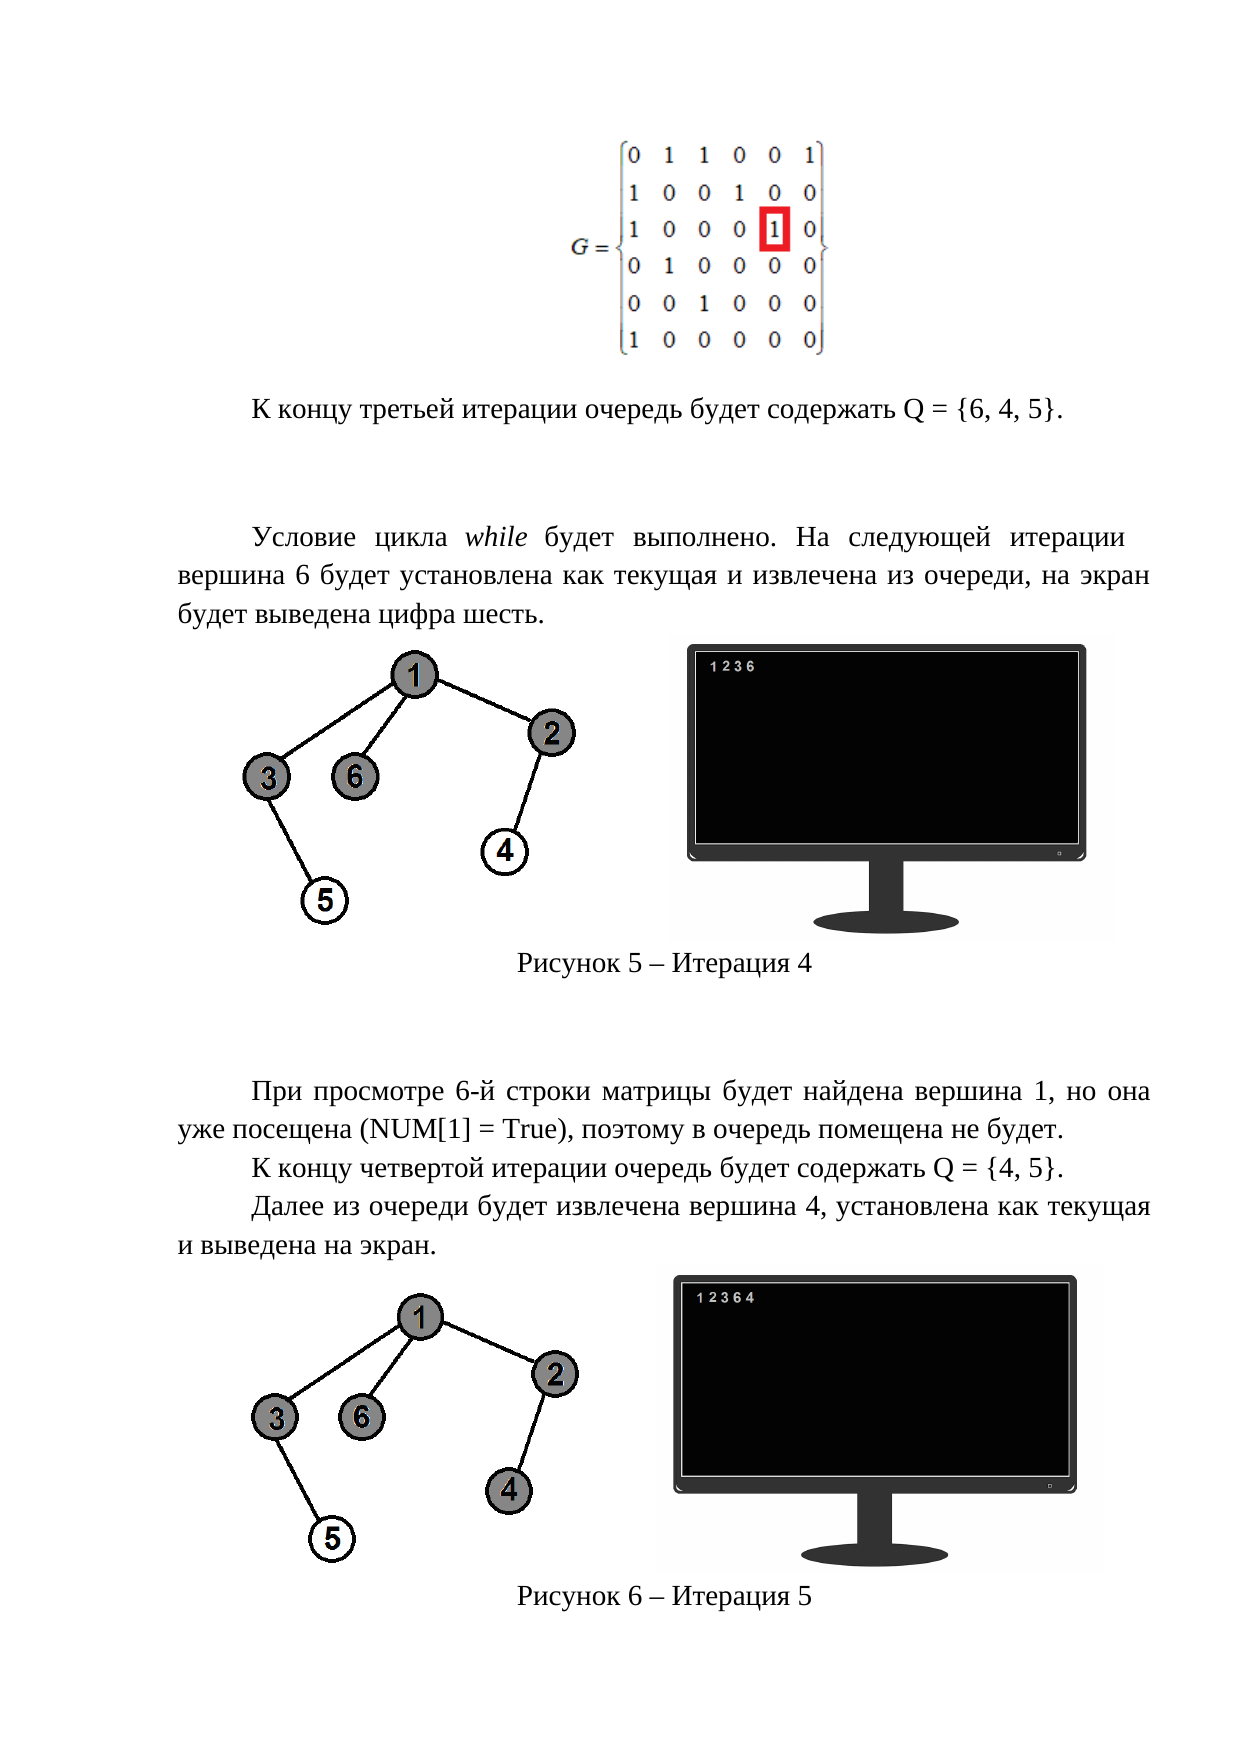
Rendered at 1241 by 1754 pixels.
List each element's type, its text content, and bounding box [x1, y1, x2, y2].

picture [655, 1265, 1106, 1574]
text Далее из очереди будет извлечена вершина 4, установлена как текущая и выведена на экран. [177, 1188, 1152, 1261]
picture [223, 1286, 618, 1574]
picture [214, 639, 632, 941]
text Рисунок 6 – Итерация 5 [177, 1578, 1152, 1611]
text Рисунок 5 – Итерация 4 [177, 945, 1152, 978]
text К концу третьей итерации очередь будет содержать Q = {6, 4, 5}. [177, 391, 1152, 424]
text Условие цикла while будет выполнено. На следующей итерации вершина 6 будет установлена как текущая и извлечена из очереди, на экран будет выведена цифра шесть. [177, 519, 1152, 629]
text К концу четвертой итерации очередь будет содержать Q = {4, 5}. [177, 1150, 1152, 1183]
picture [669, 634, 1115, 941]
picture [556, 118, 846, 387]
text При просмотре 6-й строки матрицы будет найдена вершина 1, но она уже посещена (NUM[1] = True), поэтому в очередь помещена не будет. [177, 1073, 1152, 1145]
